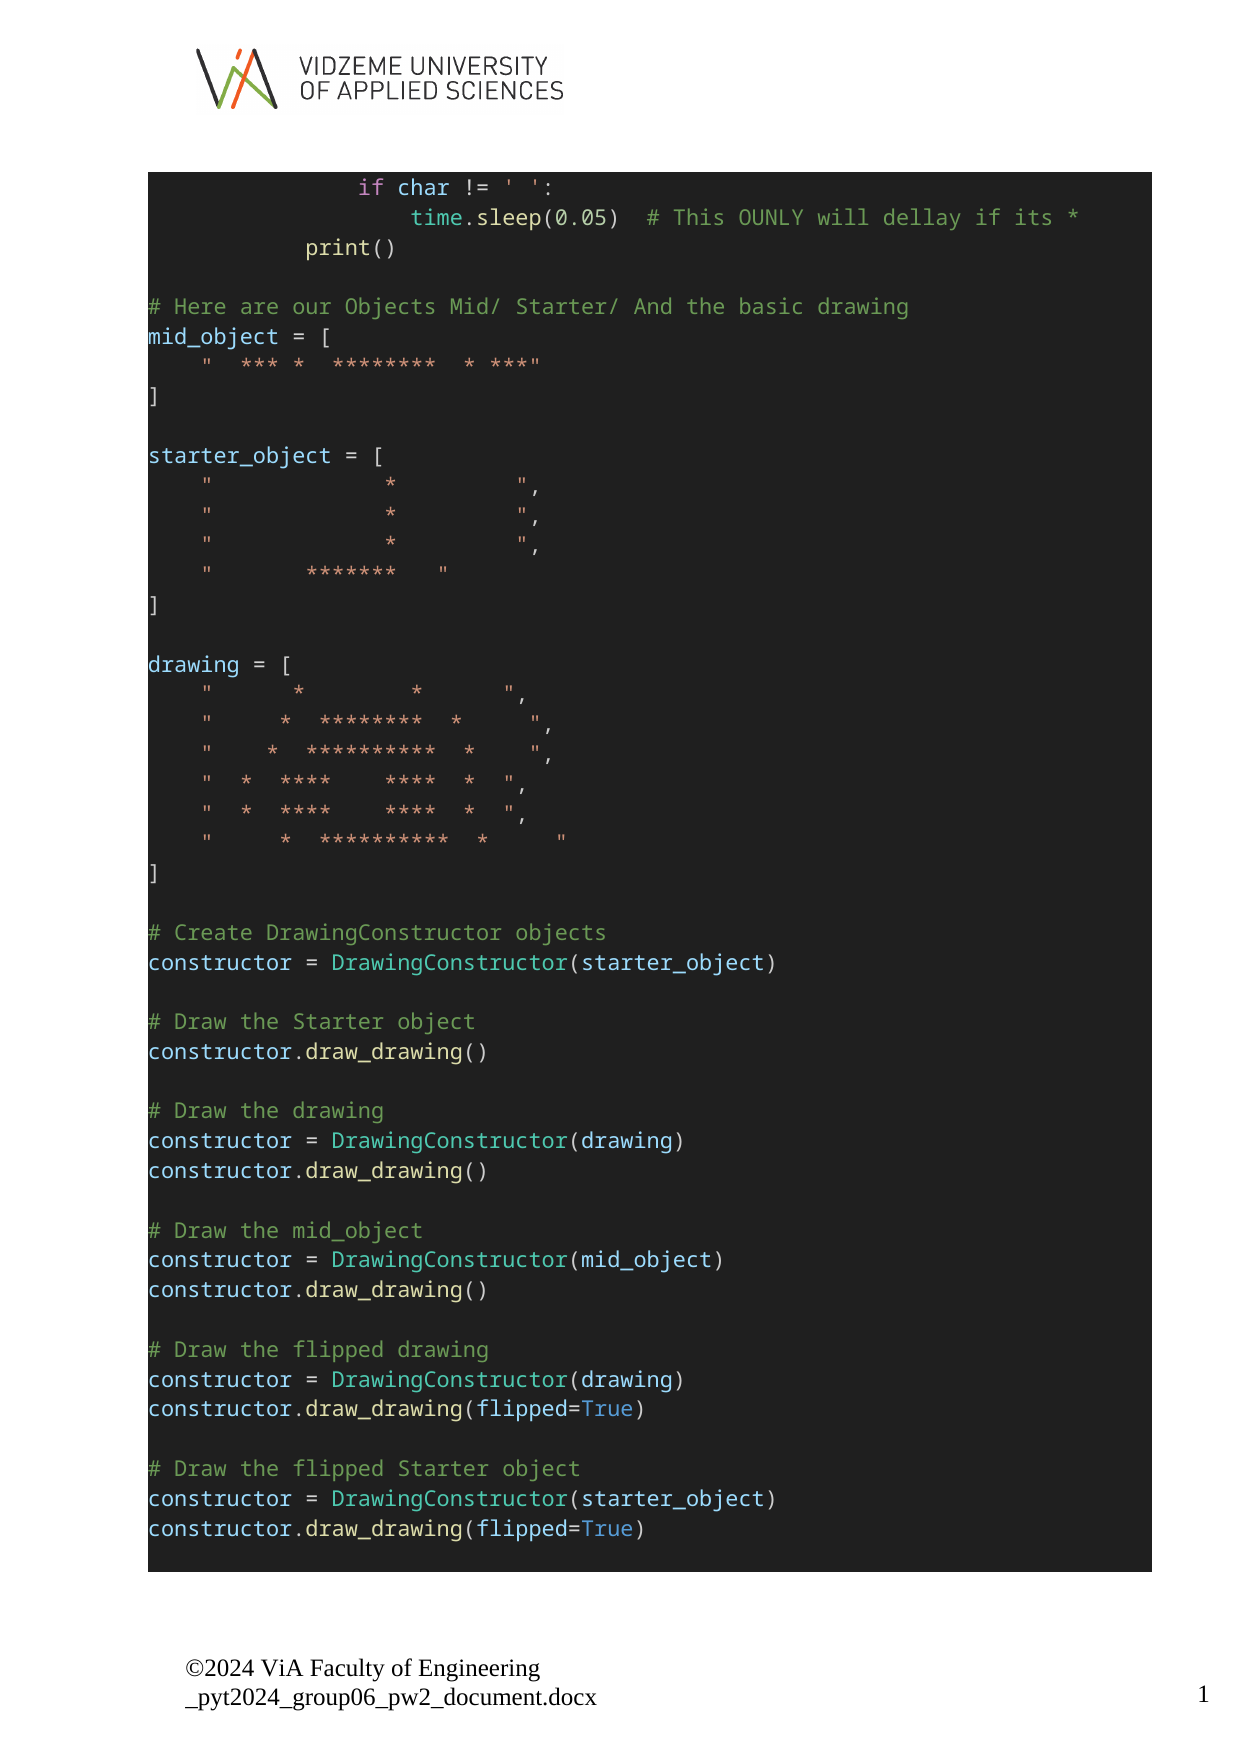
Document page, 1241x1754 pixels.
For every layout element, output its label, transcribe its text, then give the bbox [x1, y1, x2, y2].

text " * **** **** * ", [148, 768, 1152, 798]
text # Draw the Starter object [148, 1006, 1152, 1036]
text " * ", [148, 470, 1152, 500]
text ] [148, 381, 1152, 410]
picture [196, 44, 564, 115]
text constructor = DrawingConstructor(drawing) [148, 1125, 1152, 1155]
text # Create DrawingConstructor objects [148, 917, 1152, 947]
text if char != ' ': [148, 172, 1152, 202]
text constructor.draw_drawing() [148, 1274, 1152, 1304]
text " * ", [148, 529, 1152, 559]
text " *** * ******** * ***" [148, 351, 1152, 381]
text constructor.draw_drawing(flipped=True) [148, 1393, 1152, 1423]
text constructor = DrawingConstructor(drawing) [148, 1364, 1152, 1393]
text ] [148, 857, 1152, 887]
text # Draw the flipped Starter object [148, 1453, 1152, 1483]
text mid_object = [ [148, 321, 1152, 351]
text ] [148, 589, 1152, 619]
text constructor = DrawingConstructor(starter_object) [148, 1483, 1152, 1513]
text drawing = [ [148, 649, 1152, 678]
text print() [148, 232, 1152, 261]
text " * ", [148, 500, 1152, 529]
text " * ********** * " [148, 827, 1152, 857]
text constructor = DrawingConstructor(starter_object) [148, 947, 1152, 976]
text starter_object = [ [148, 440, 1152, 470]
text # Draw the mid_object [148, 1215, 1152, 1244]
text " * **** **** * ", [148, 798, 1152, 827]
text # Draw the drawing [148, 1096, 1152, 1125]
text time.sleep(0.05) # This OUNLY will dellay if its * [148, 202, 1152, 232]
text " ******* " [148, 559, 1152, 589]
text constructor.draw_drawing() [148, 1036, 1152, 1066]
text " * * ", [148, 678, 1152, 708]
text constructor.draw_drawing(flipped=True) [148, 1513, 1152, 1542]
text constructor.draw_drawing() [148, 1155, 1152, 1185]
text constructor = DrawingConstructor(mid_object) [148, 1244, 1152, 1274]
text # Draw the flipped drawing [148, 1334, 1152, 1364]
text " * ********** * ", [148, 738, 1152, 768]
text " * ******** * ", [148, 708, 1152, 738]
text # Here are our Objects Mid/ Starter/ And the basic drawing [148, 291, 1152, 321]
